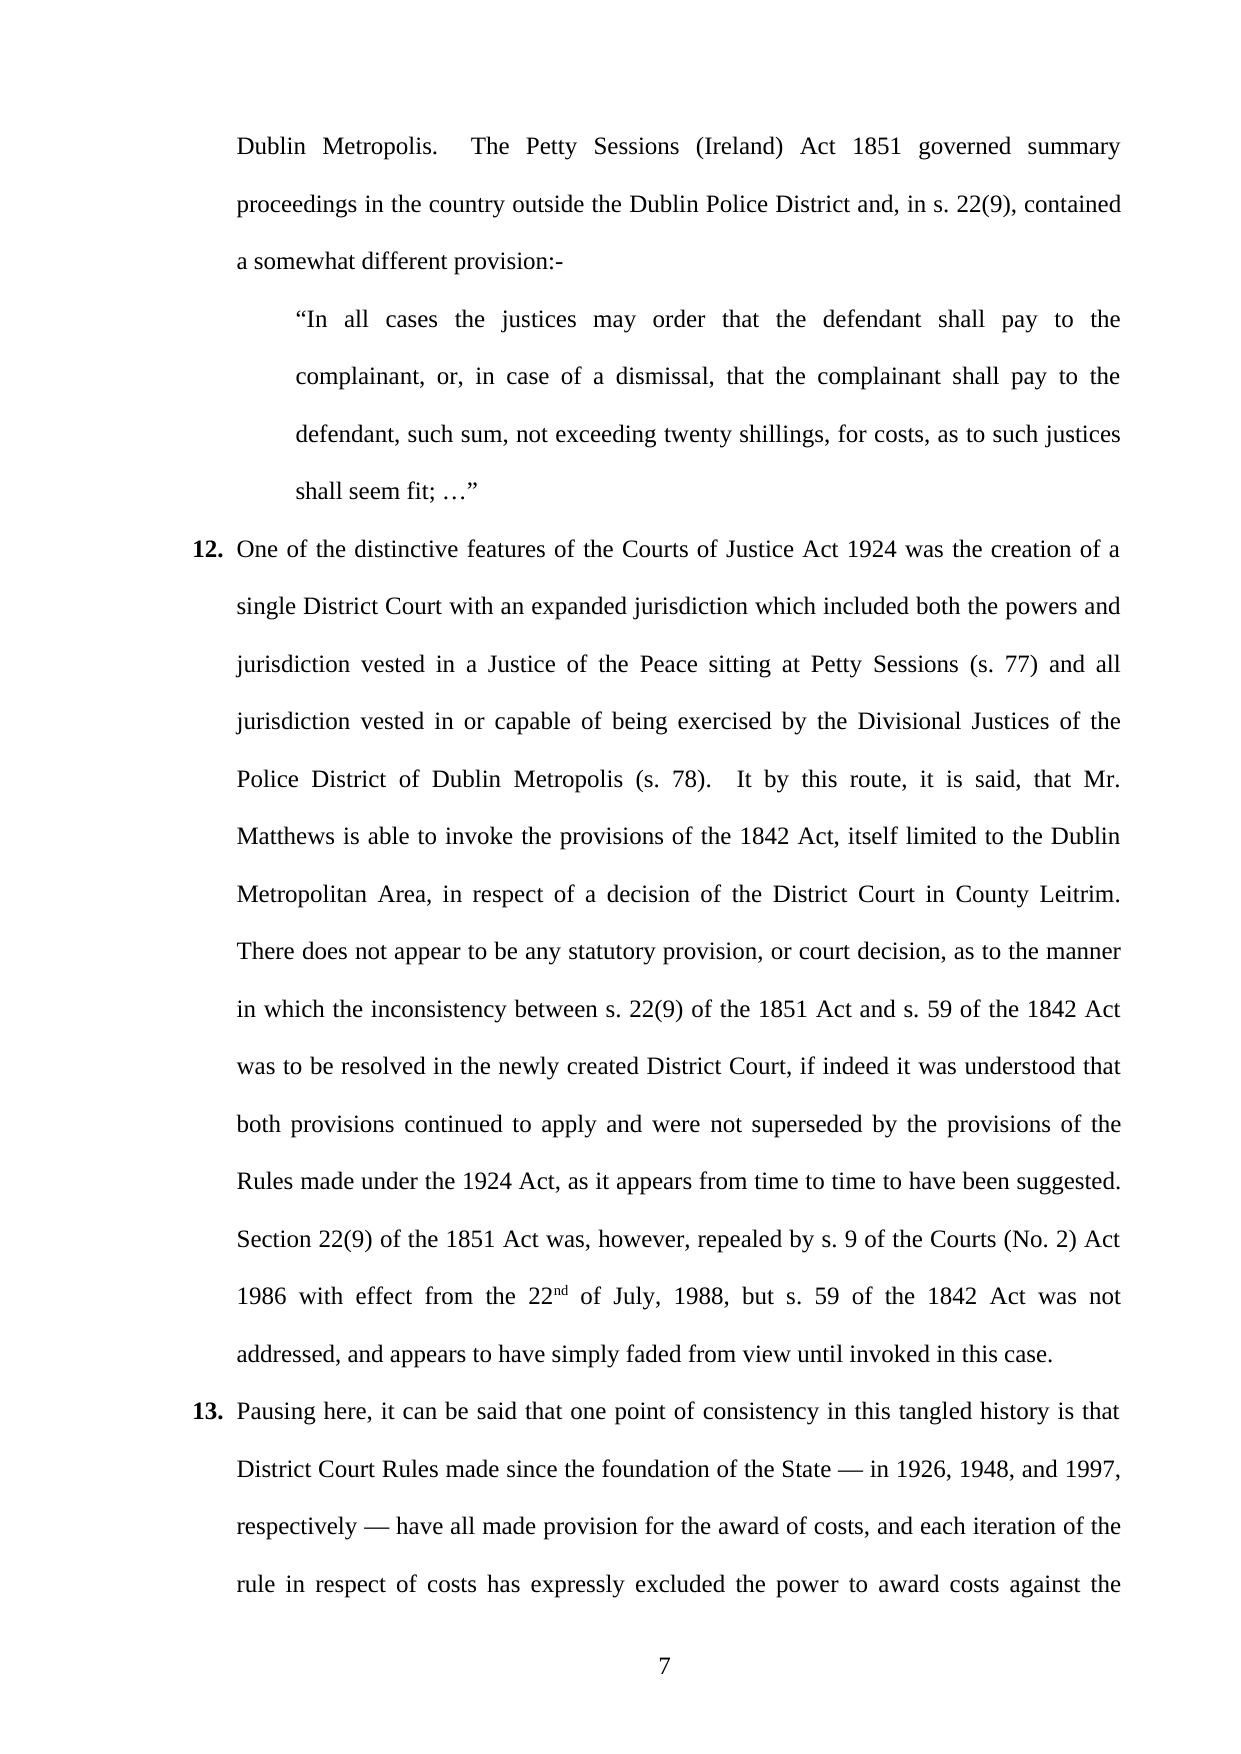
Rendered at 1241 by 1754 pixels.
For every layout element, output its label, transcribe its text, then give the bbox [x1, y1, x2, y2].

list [192, 1396, 1122, 1598]
list One of the distinctive features of the Courts of Justice Act 1924 was the creation of a single District Court with an expanded jurisdiction which included both the powers and jurisdiction vested in a Justice of the Peace sitting at Petty Sessions (s. 77) and all jurisdiction vested in or capable of being exercised by the Divisional Justices of the Police District of Dublin Metropolis (s. 78). It by this route, it is said, that Mr. Matthews is able to invoke the provisions of the 1842 Act, itself limited to the Dublin Metropolitan Area, in respect of a decision of the District Court in County Leitrim. There does not appear to be any statutory provision, or court decision, as to the manner in which the inconsistency between s. 22(9) of the 1851 Act and s. 59 of the 1842 Act was to be resolved in the newly created District Court, if indeed it was understood that both provisions continued to apply and were not superseded by the provisions of the Rules made under the 1924 Act, as it appears from time to time to have been suggested. Section 22(9) of the 1851 Act was, however, repealed by s. 9 of the Courts (No. 2) Act 1986 with effect from the 22nd of July, 1988, but s. 59 of the 1842 Act was not addressed, and appears to have simply faded from view until invoked in this case. [192, 534, 1122, 1368]
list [192, 131, 1122, 275]
text “In all cases the justices may order that the defendant shall pay to the complainant, or, in case of a dismissal, that the complainant shall pay to the defendant, such sum, not exceeding twenty shillings, for costs, as to such justices shall seem fit; …” [295, 304, 1122, 505]
